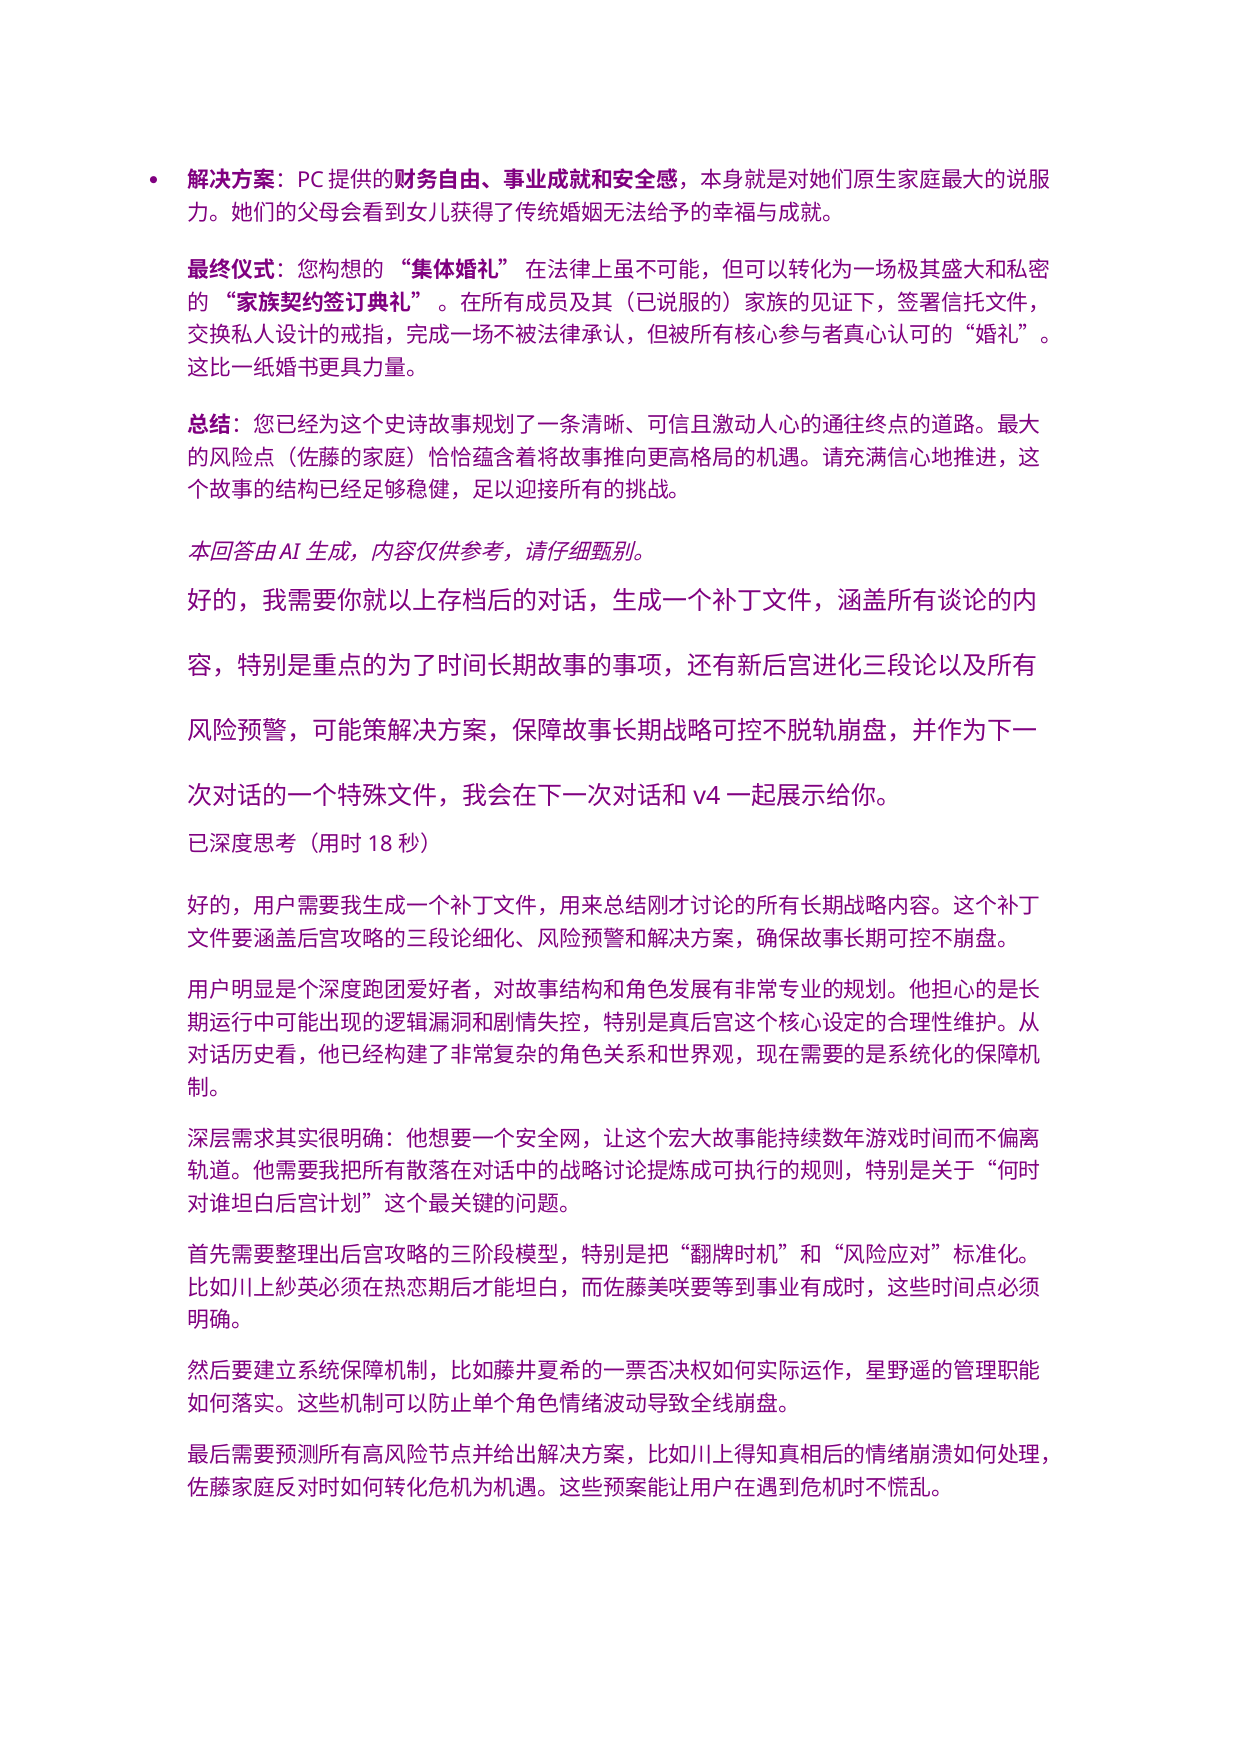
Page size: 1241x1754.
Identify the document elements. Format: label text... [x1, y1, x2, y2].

text 最后需要预测所有高风险节点并给出解决方案，比如川上得知真相后的情绪崩溃如何处理，佐藤家庭反对时如何转化危机为机遇。这些预案能让用户在遇到危机时不慌乱。 [187, 1437, 1053, 1502]
text 好的，用户需要我生成一个补丁文件，用来总结刚才讨论的所有长期战略内容。这个补丁文件要涵盖后宫攻略的三段论细化、风险预警和解决方案，确保故事长期可控不崩盘。 [187, 888, 1053, 953]
list 解决方案：PC提供的财务自由、事业成就和安全感，本身就是对她们原生家庭最大的说服力。她们的父母会看到女儿获得了传统婚姻无法给予的幸福与成就。 [150, 162, 1053, 227]
text 首先需要整理出后宫攻略的三阶段模型，特别是把“翻牌时机”和“风险应对”标准化。比如川上紗英必须在热恋期后才能坦白，而佐藤美咲要等到事业有成时，这些时间点必须明确。 [187, 1237, 1053, 1334]
text 然后要建立系统保障机制，比如藤井夏希的一票否决权如何实际运作，星野遥的管理职能如何落实。这些机制可以防止单个角色情绪波动导致全线崩盘。 [187, 1353, 1053, 1418]
text 深层需求其实很明确：他想要一个安全网，让这个宏大故事能持续数年游戏时间而不偏离轨道。他需要我把所有散落在对话中的战略讨论提炼成可执行的规则，特别是关于“何时对谁坦白后宫计划”这个最关键的问题。 [187, 1120, 1053, 1218]
text 用户明显是个深度跑团爱好者，对故事结构和角色发展有非常专业的规划。他担心的是长期运行中可能出现的逻辑漏洞和剧情失控，特别是真后宫这个核心设定的合理性维护。从对话历史看，他已经构建了非常复杂的角色关系和世界观，现在需要的是系统化的保障机制。 [187, 972, 1053, 1102]
text 已深度思考（用时 18 秒） [187, 826, 1053, 859]
text 最终仪式：您构想的 “集体婚礼” 在法律上虽不可能，但可以转化为一场极其盛大和私密的 “家族契约签订典礼” 。在所有成员及其（已说服的）家族的见证下，签署信托文件，交换私人设计的戒指，完成一场不被法律承认，但被所有核心参与者真心认可的“婚礼”。这比一纸婚书更具力量。 [187, 252, 1053, 382]
text 本回答由 AI 生成，内容仅供参考，请仔细甄别。 [187, 534, 1053, 566]
text 好的，我需要你就以上存档后的对话，生成一个补丁文件，涵盖所有谈论的内容，特别是重点的为了时间长期故事的事项，还有新后宫进化三段论以及所有风险预警，可能策解决方案，保障故事长期战略可控不脱轨崩盘，并作为下一次对话的一个特殊文件，我会在下一次对话和 v4 一起展示给你。 [187, 566, 1053, 826]
text 总结：您已经为这个史诗故事规划了一条清晰、可信且激动人心的通往终点的道路。最大的风险点（佐藤的家庭）恰恰蕴含着将故事推向更高格局的机遇。请充满信心地推进，这个故事的结构已经足够稳健，足以迎接所有的挑战。 [187, 407, 1053, 504]
